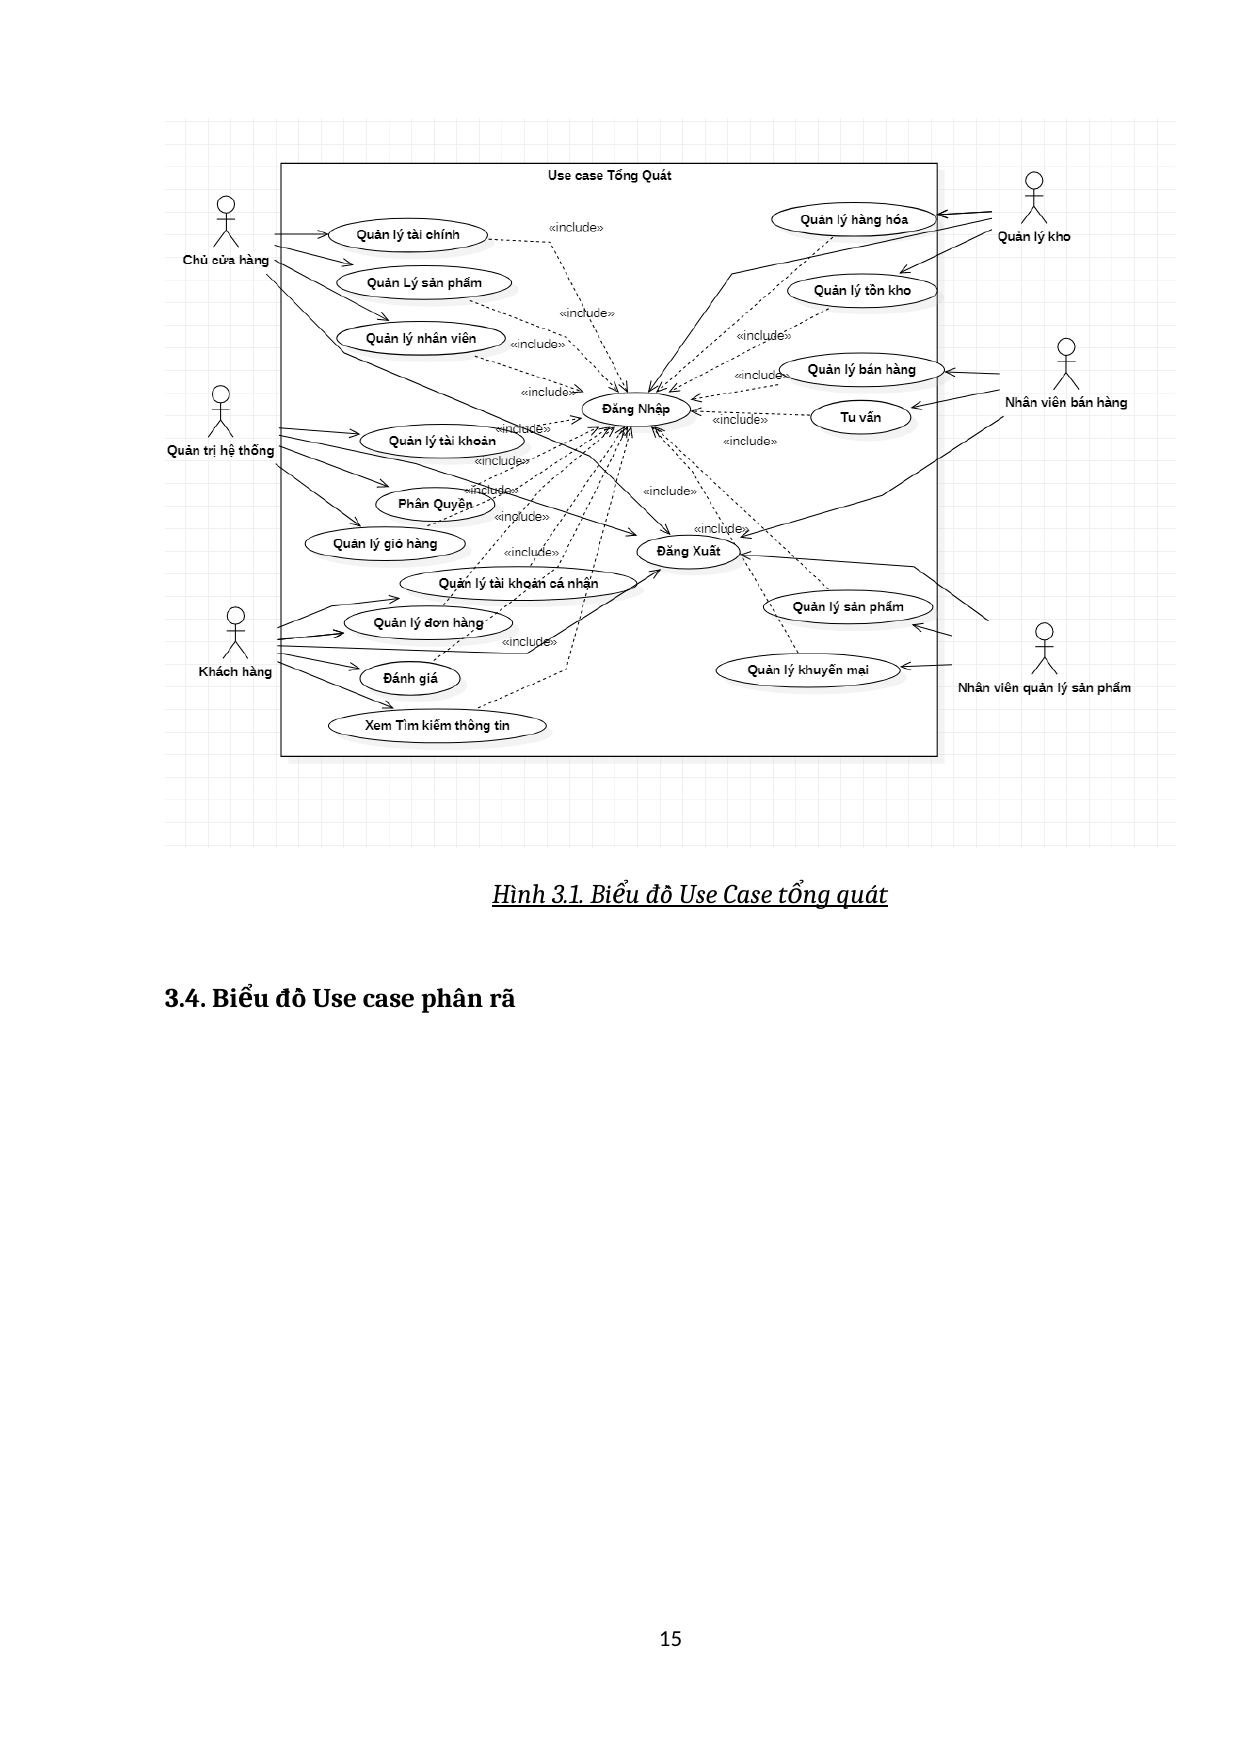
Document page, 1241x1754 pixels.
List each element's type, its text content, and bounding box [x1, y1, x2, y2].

subtitle 3.4. Biểu đồ Use case phân rã [165, 983, 1176, 1014]
picture [165, 118, 1176, 848]
text Hình 3.1. Biểu đồ Use Case tổng quát [165, 879, 1176, 910]
